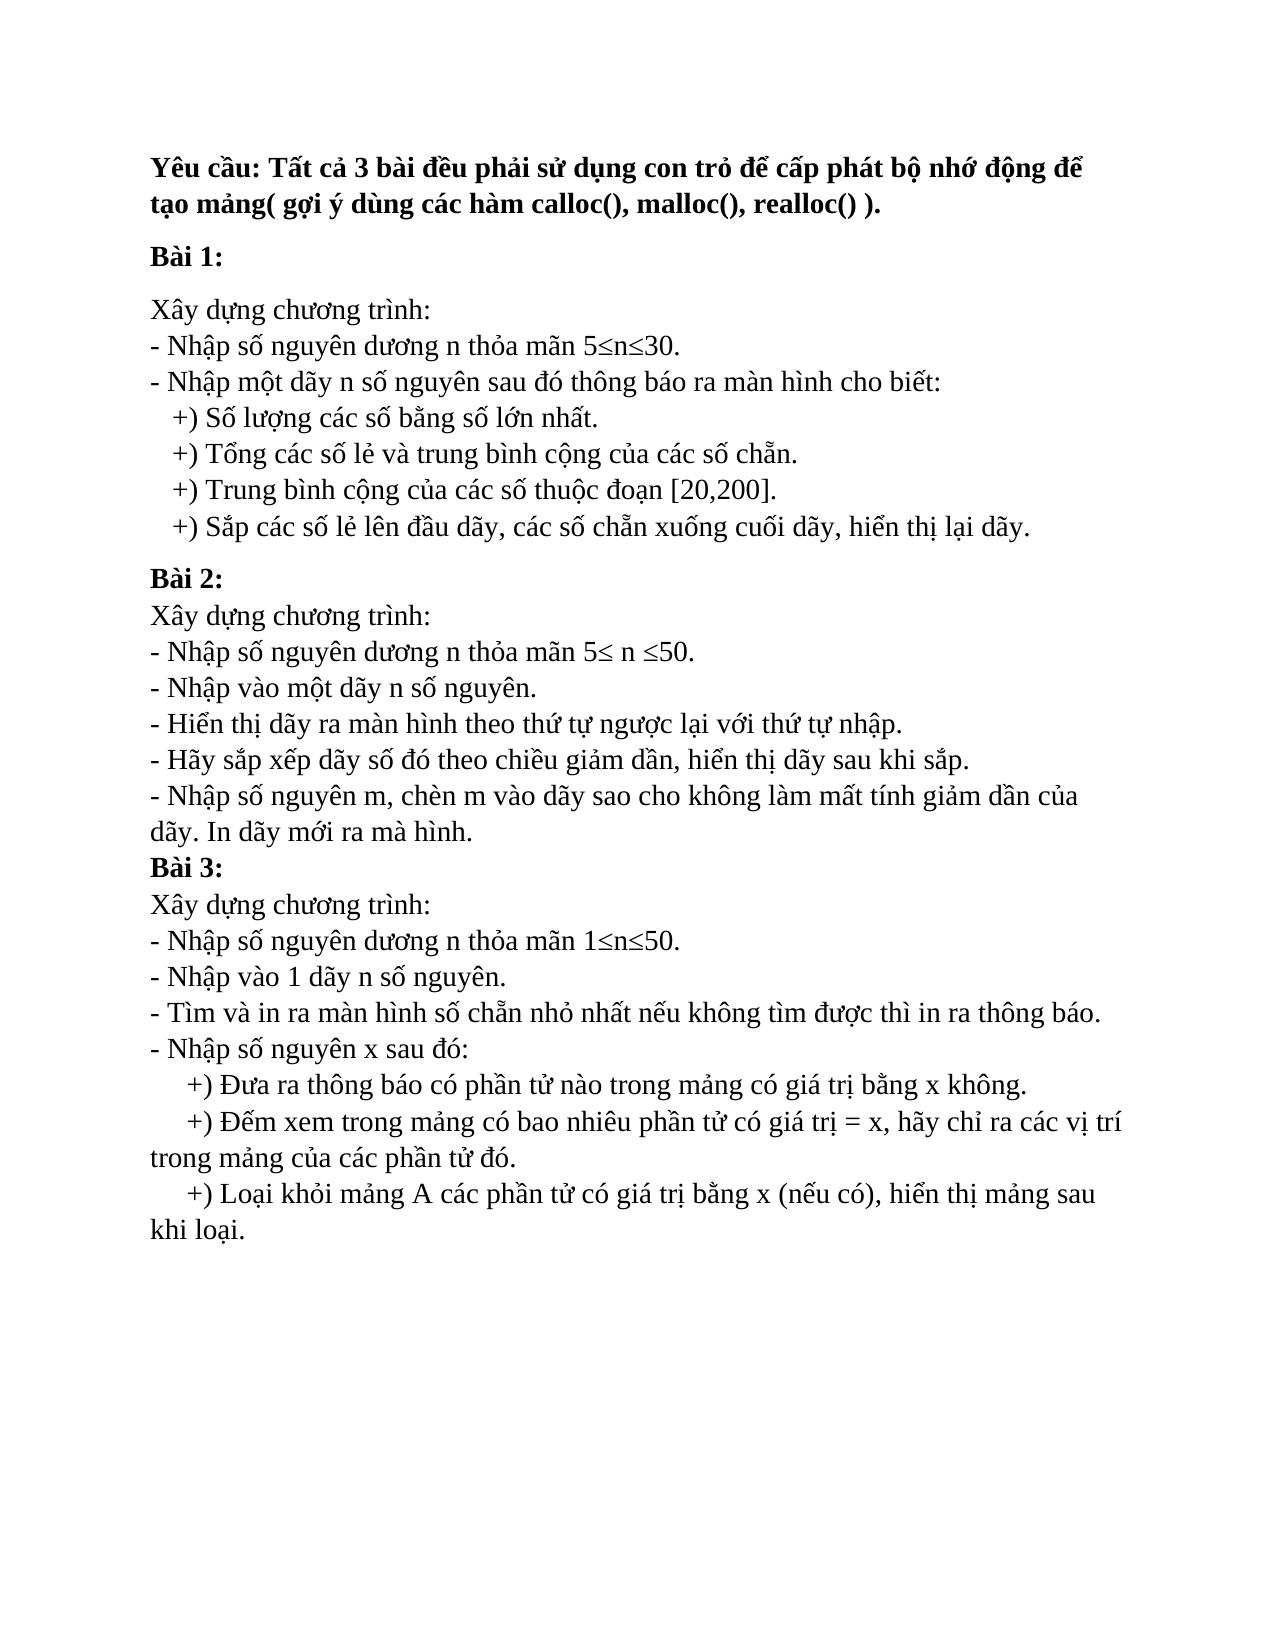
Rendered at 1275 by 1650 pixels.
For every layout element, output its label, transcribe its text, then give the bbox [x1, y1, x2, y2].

text Bài 1: [150, 239, 1125, 272]
text Yêu cầu: Tất cả 3 bài đều phải sử dụng con trỏ để cấp phát bộ nhớ động để tạo mảng( gợi ý dùng các hàm calloc(), malloc(), realloc() ). [150, 150, 1125, 220]
text Xây dựng chương trình: - Nhập số nguyên dương n thỏa mãn 5≤n≤30. - Nhập một dãy n số nguyên sau đó thông báo ra màn hình cho biết: +) Số lượng các số bằng số lớn nhất. +) Tổng các số lẻ và trung bình cộng của các số chẵn. +) Trung bình cộng của các số thuộc đoạn [20,200]. +) Sắp các số lẻ lên đầu dãy, các số chẵn xuống cuối dãy, hiển thị lại dãy. [150, 292, 1125, 542]
text Bài 2: Xây dựng chương trình: - Nhập số nguyên dương n thỏa mãn 5≤ n ≤50. - Nhập vào một dãy n số nguyên. - Hiển thị dãy ra màn hình theo thứ tự ngược lại với thứ tự nhập. - Hãy sắp xếp dãy số đó theo chiều giảm dần, hiển thị dãy sau khi sắp. - Nhập số nguyên m, chèn m vào dãy sao cho không làm mất tính giảm dần của dãy. In dãy mới ra mà hình. Bài 3: Xây dựng chương trình: - Nhập số nguyên dương n thỏa mãn 1≤n≤50. - Nhập vào 1 dãy n số nguyên. - Tìm và in ra màn hình số chẵn nhỏ nhất nếu không tìm được thì in ra thông báo. - Nhập số nguyên x sau đó: +) Đưa ra thông báo có phần tử nào trong mảng có giá trị bằng x không. +) Đếm xem trong mảng có bao nhiêu phần tử có giá trị = x, hãy chỉ ra các vị trí trong mảng của các phần tử đó. +) Loại khỏi mảng A các phần tử có giá trị bằng x (nếu có), hiển thị mảng sau khi loại. [150, 561, 1125, 1246]
